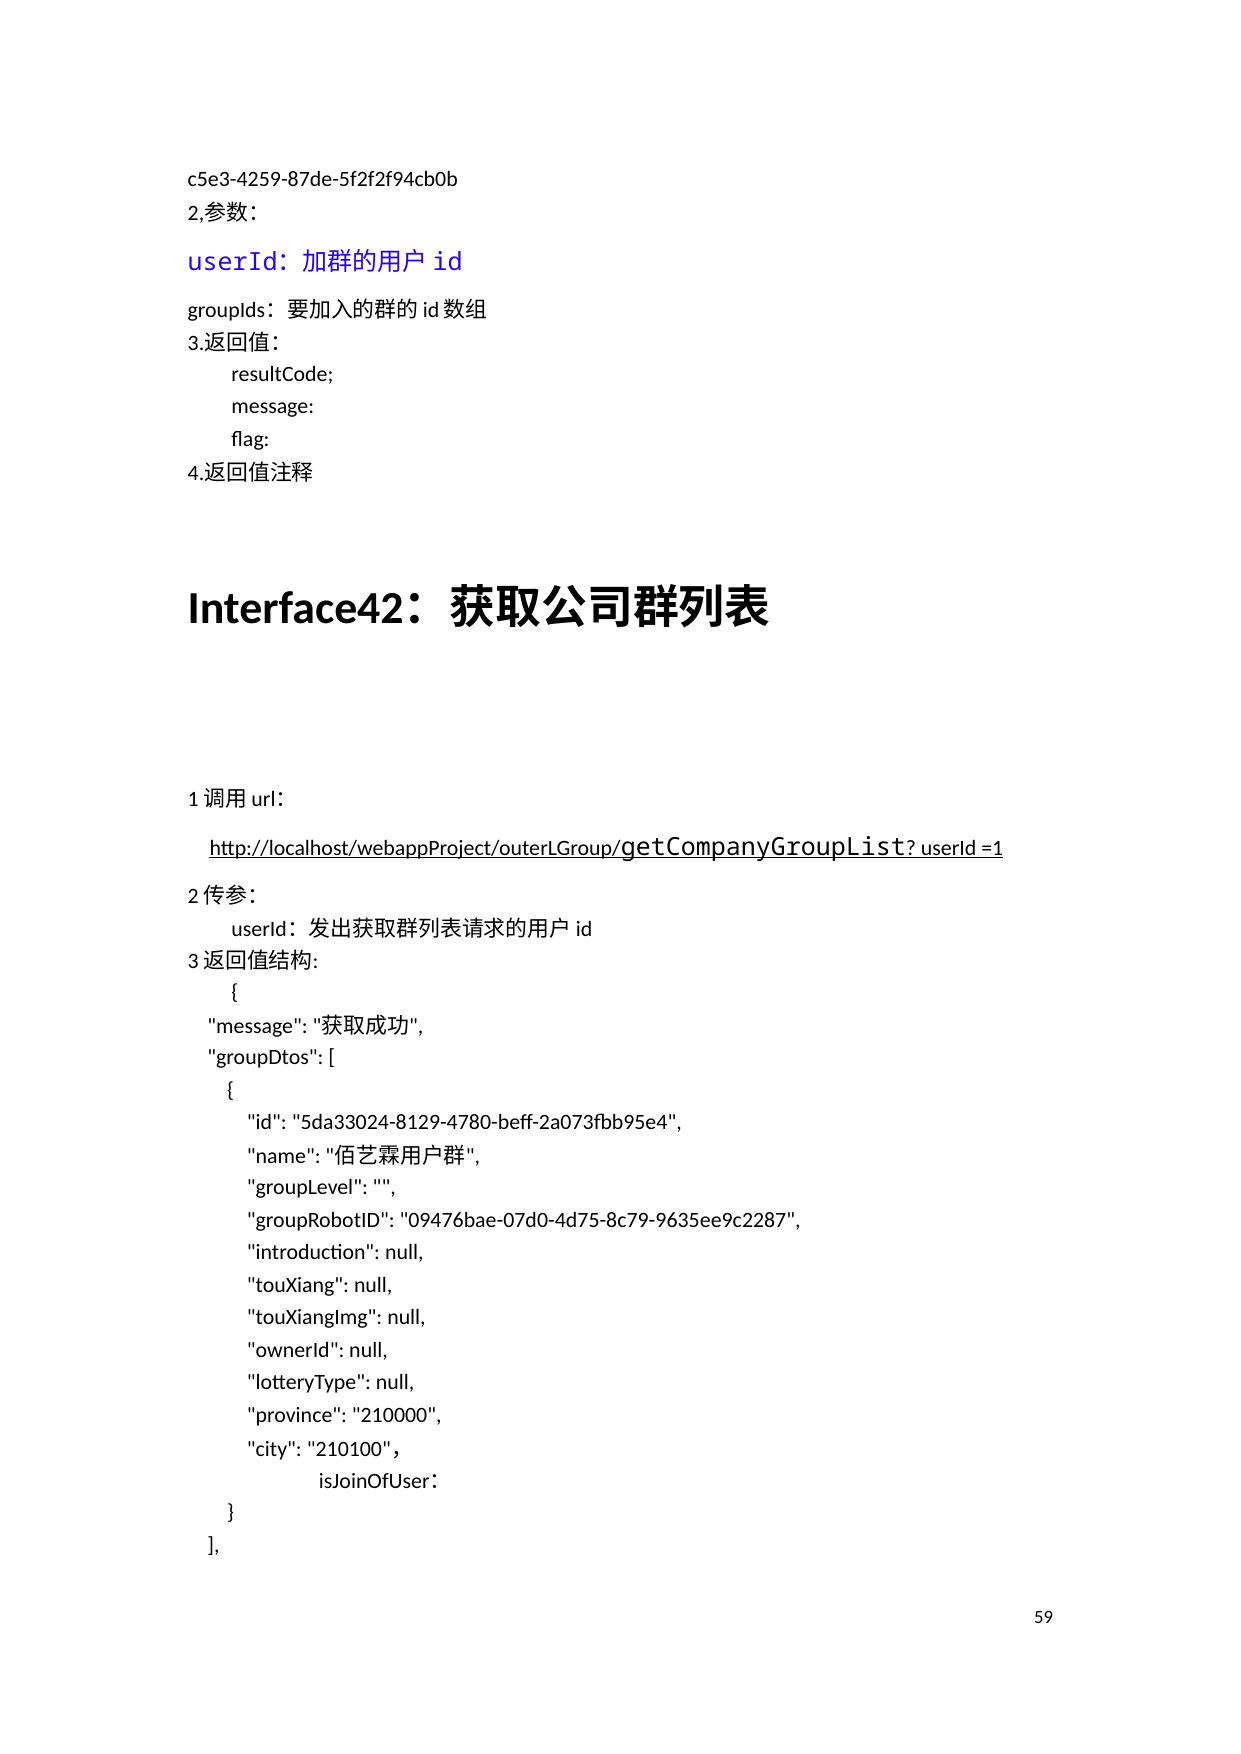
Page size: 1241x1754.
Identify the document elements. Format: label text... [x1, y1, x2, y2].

text "lotteryType": null, [187, 1365, 1053, 1398]
text "groupRobotID": "09476bae-07d0-4d75-8c79-9635ee9c2287", [187, 1203, 1053, 1235]
text resultCode; [187, 357, 1053, 389]
text isJoinOfUser： [275, 1463, 1053, 1495]
text groupIds：要加入的群的id数组 [187, 292, 1053, 324]
text userId：发出获取群列表请求的用户id [187, 910, 1053, 943]
text 2传参： [187, 878, 1053, 910]
text 2,参数： [187, 194, 1053, 227]
text "id": "5da33024-8129-4780-beff-2a073fbb95e4", [187, 1105, 1053, 1138]
text } [187, 1495, 1053, 1528]
text "message": "获取成功", [187, 1008, 1053, 1040]
text flag: [187, 422, 1053, 454]
subtitle Interface42：获取公司群列表 [187, 555, 1053, 652]
text "touXiangImg": null, [187, 1300, 1053, 1333]
text "touXiang": null, [187, 1268, 1053, 1300]
text { [187, 975, 1053, 1008]
text "ownerId": null, [187, 1333, 1053, 1365]
text 4.返回值注释 [187, 454, 1053, 487]
text "province": "210000", [187, 1398, 1053, 1430]
text { [187, 1073, 1053, 1105]
text ], [187, 1528, 1053, 1560]
text "name": "佰艺霖用户群", [187, 1138, 1053, 1170]
text "introduction": null, [187, 1235, 1053, 1268]
text 1调用url： [187, 780, 1053, 813]
text "groupLevel": "", [187, 1170, 1053, 1203]
text userId：加群的用户id [187, 227, 1053, 292]
text http://localhost/webappProject/outerLGroup/getCompanyGroupList? userId =1 [187, 813, 1053, 878]
text "city": "210100"， [187, 1430, 1053, 1463]
text 3返回值结构: [187, 943, 1053, 975]
text message: [187, 389, 1053, 422]
text "groupDtos": [ [187, 1040, 1053, 1073]
text 3.返回值： [187, 324, 1053, 357]
